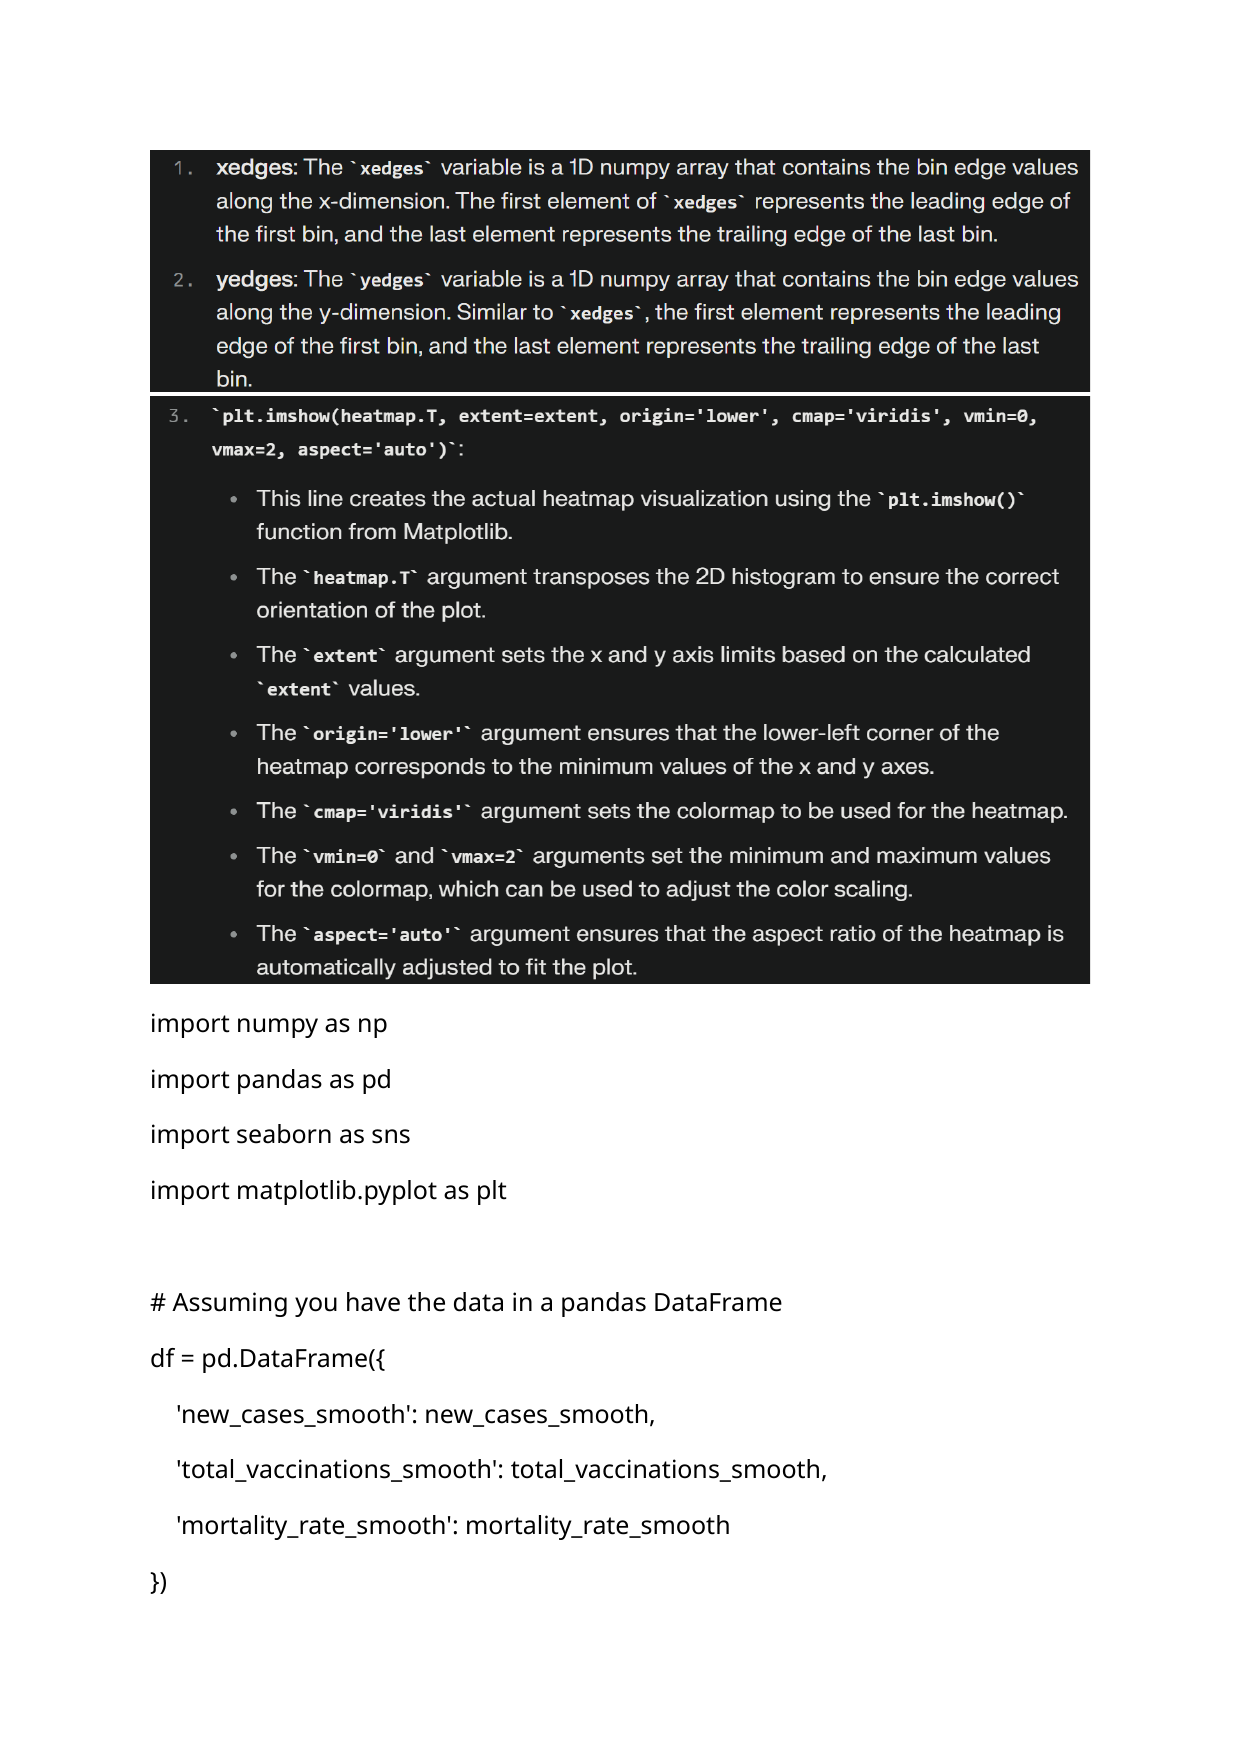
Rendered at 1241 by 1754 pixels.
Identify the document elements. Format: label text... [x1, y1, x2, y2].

text import pandas as pd [150, 1061, 1090, 1095]
text 'total_vaccinations_smooth': total_vaccinations_smooth, [150, 1452, 1090, 1486]
text }) [150, 1564, 1090, 1598]
text 'new_cases_smooth': new_cases_smooth, [150, 1396, 1090, 1430]
text # Assuming you have the data in a pandas DataFrame [150, 1285, 1090, 1319]
picture [150, 150, 1091, 392]
text df = pd.DataFrame({ [150, 1341, 1090, 1374]
text import seaborn as sns [150, 1117, 1090, 1151]
text import numpy as np [150, 1006, 1090, 1039]
text 'mortality_rate_smooth': mortality_rate_smooth [150, 1508, 1090, 1542]
picture [150, 396, 1091, 984]
text import matplotlib.pyplot as plt [150, 1173, 1090, 1207]
